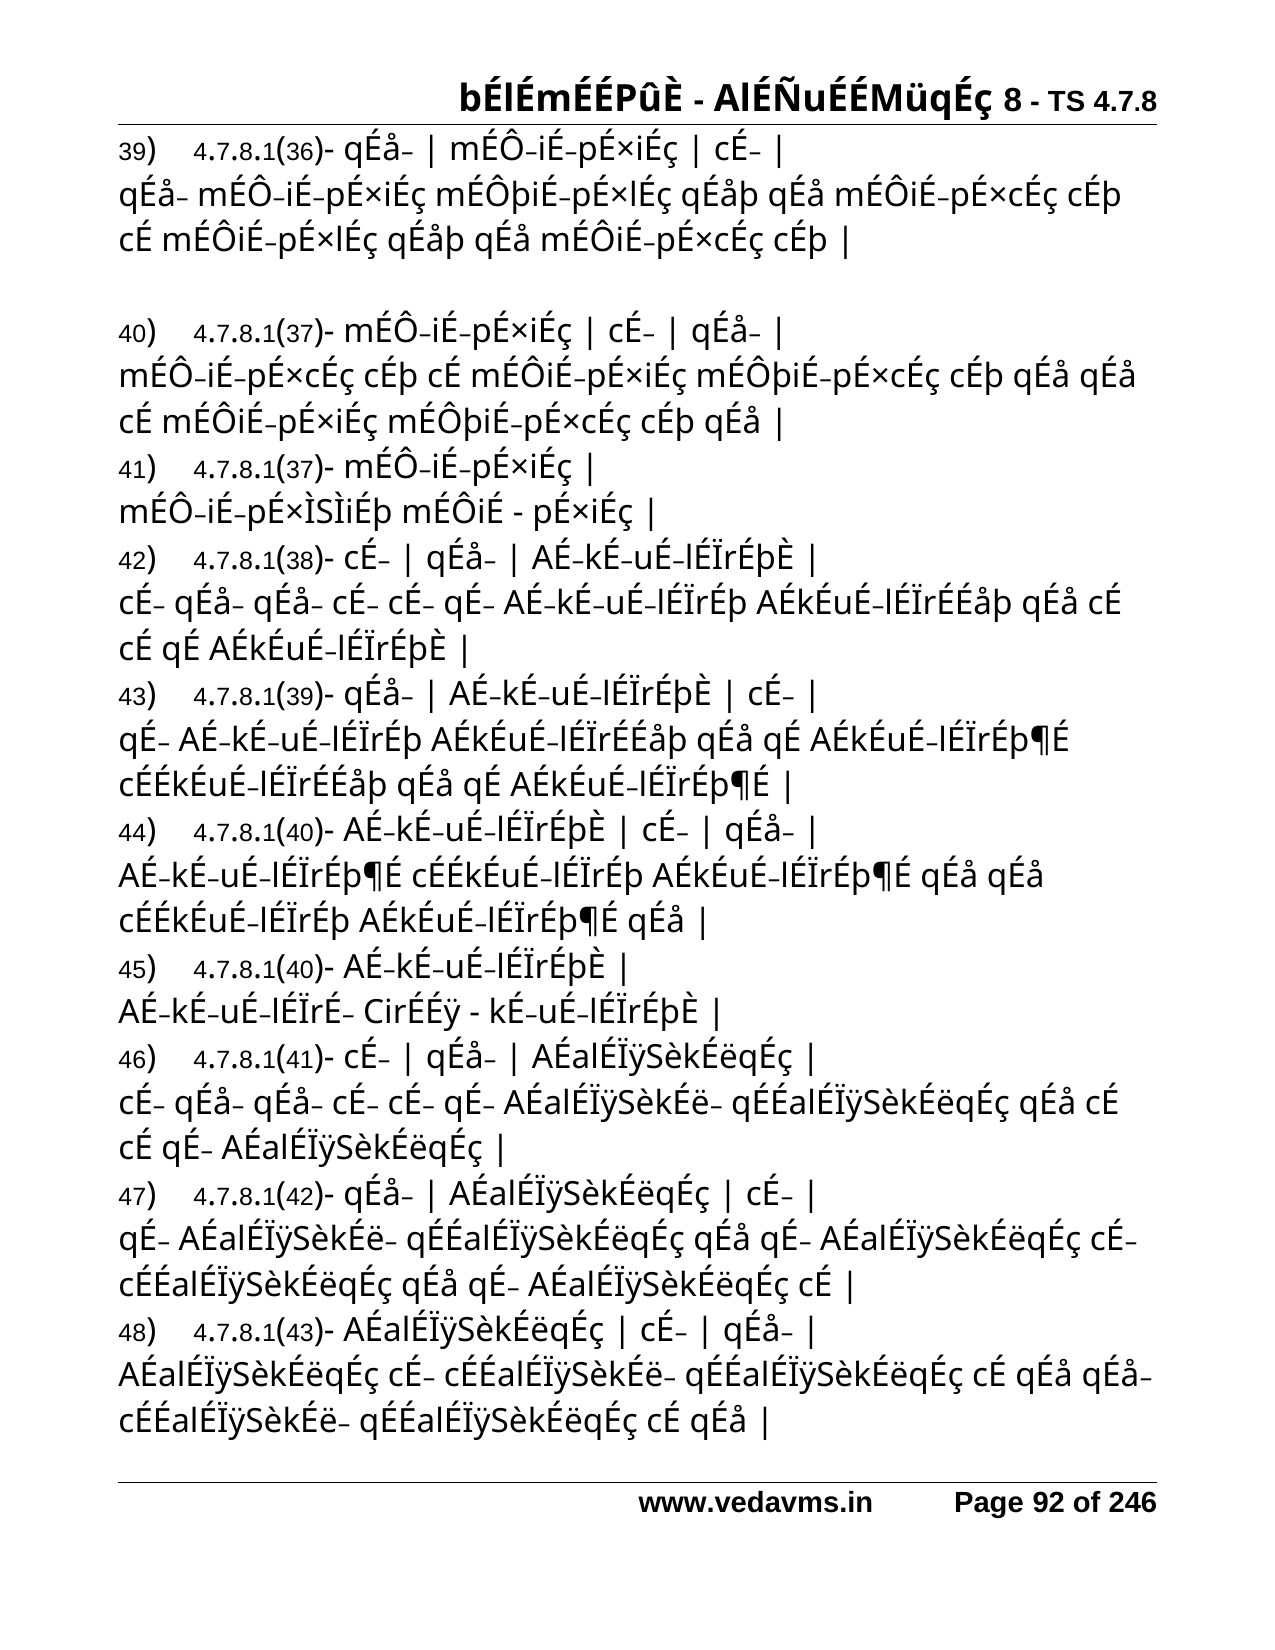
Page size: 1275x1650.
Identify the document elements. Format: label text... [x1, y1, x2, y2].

text qÉå– mÉÔ–iÉ–pÉ×iÉç mÉÔþiÉ–pÉ×lÉç qÉåþ qÉå mÉÔiÉ–pÉ×cÉç cÉþ cÉ mÉÔiÉ–pÉ×lÉç qÉåþ qÉå mÉÔiÉ–pÉ×cÉç cÉþ | [118, 170, 1157, 261]
text AÉalÉÏÿSèkÉëqÉç cÉ– cÉÉalÉÏÿSèkÉë– qÉÉalÉÏÿSèkÉëqÉç cÉ qÉå qÉå– cÉÉalÉÏÿSèkÉë– qÉÉalÉÏÿSèkÉëqÉç cÉ qÉå | [118, 1351, 1157, 1442]
text 48) 4.7.8.1(43)- AÉalÉÏÿSèkÉëqÉç | cÉ– | qÉå– | [118, 1306, 1157, 1351]
text cÉ– qÉå– qÉå– cÉ– cÉ– qÉ– AÉalÉÏÿSèkÉë– qÉÉalÉÏÿSèkÉëqÉç qÉå cÉ cÉ qÉ– AÉalÉÏÿSèkÉëqÉç | [118, 1079, 1157, 1169]
text qÉ– AÉ–kÉ–uÉ–lÉÏrÉþ AÉkÉuÉ–lÉÏrÉÉåþ qÉå qÉ AÉkÉuÉ–lÉÏrÉþ¶É cÉÉkÉuÉ–lÉÏrÉÉåþ qÉå qÉ AÉkÉuÉ–lÉÏrÉþ¶É | [118, 715, 1157, 806]
text 41) 4.7.8.1(37)- mÉÔ–iÉ–pÉ×iÉç | [118, 443, 1157, 488]
text 44) 4.7.8.1(40)- AÉ–kÉ–uÉ–lÉÏrÉþÈ | cÉ– | qÉå– | [118, 806, 1157, 852]
text AÉ–kÉ–uÉ–lÉÏrÉþ¶É cÉÉkÉuÉ–lÉÏrÉþ AÉkÉuÉ–lÉÏrÉþ¶É qÉå qÉå cÉÉkÉuÉ–lÉÏrÉþ AÉkÉuÉ–lÉÏrÉþ¶É qÉå | [118, 852, 1157, 942]
text qÉ– AÉalÉÏÿSèkÉë– qÉÉalÉÏÿSèkÉëqÉç qÉå qÉ– AÉalÉÏÿSèkÉëqÉç cÉ– cÉÉalÉÏÿSèkÉëqÉç qÉå qÉ– AÉalÉÏÿSèkÉëqÉç cÉ | [118, 1215, 1157, 1306]
text 46) 4.7.8.1(41)- cÉ– | qÉå– | AÉalÉÏÿSèkÉëqÉç | [118, 1033, 1157, 1079]
text 43) 4.7.8.1(39)- qÉå– | AÉ–kÉ–uÉ–lÉÏrÉþÈ | cÉ– | [118, 670, 1157, 715]
text mÉÔ–iÉ–pÉ×ÌSÌiÉþ mÉÔiÉ - pÉ×iÉç | [118, 488, 1157, 534]
text mÉÔ–iÉ–pÉ×cÉç cÉþ cÉ mÉÔiÉ–pÉ×iÉç mÉÔþiÉ–pÉ×cÉç cÉþ qÉå qÉå cÉ mÉÔiÉ–pÉ×iÉç mÉÔþiÉ–pÉ×cÉç cÉþ qÉå | [118, 352, 1157, 443]
text cÉ– qÉå– qÉå– cÉ– cÉ– qÉ– AÉ–kÉ–uÉ–lÉÏrÉþ AÉkÉuÉ–lÉÏrÉÉåþ qÉå cÉ cÉ qÉ AÉkÉuÉ–lÉÏrÉþÈ | [118, 579, 1157, 670]
text 40) 4.7.8.1(37)- mÉÔ–iÉ–pÉ×iÉç | cÉ– | qÉå– | [118, 307, 1157, 352]
text 45) 4.7.8.1(40)- AÉ–kÉ–uÉ–lÉÏrÉþÈ | [118, 942, 1157, 988]
text 42) 4.7.8.1(38)- cÉ– | qÉå– | AÉ–kÉ–uÉ–lÉÏrÉþÈ | [118, 534, 1157, 579]
text 39) 4.7.8.1(36)- qÉå– | mÉÔ–iÉ–pÉ×iÉç | cÉ– | [118, 125, 1157, 170]
text 47) 4.7.8.1(42)- qÉå– | AÉalÉÏÿSèkÉëqÉç | cÉ– | [118, 1169, 1157, 1215]
text AÉ–kÉ–uÉ–lÉÏrÉ– CirÉÉÿ - kÉ–uÉ–lÉÏrÉþÈ | [118, 988, 1157, 1033]
